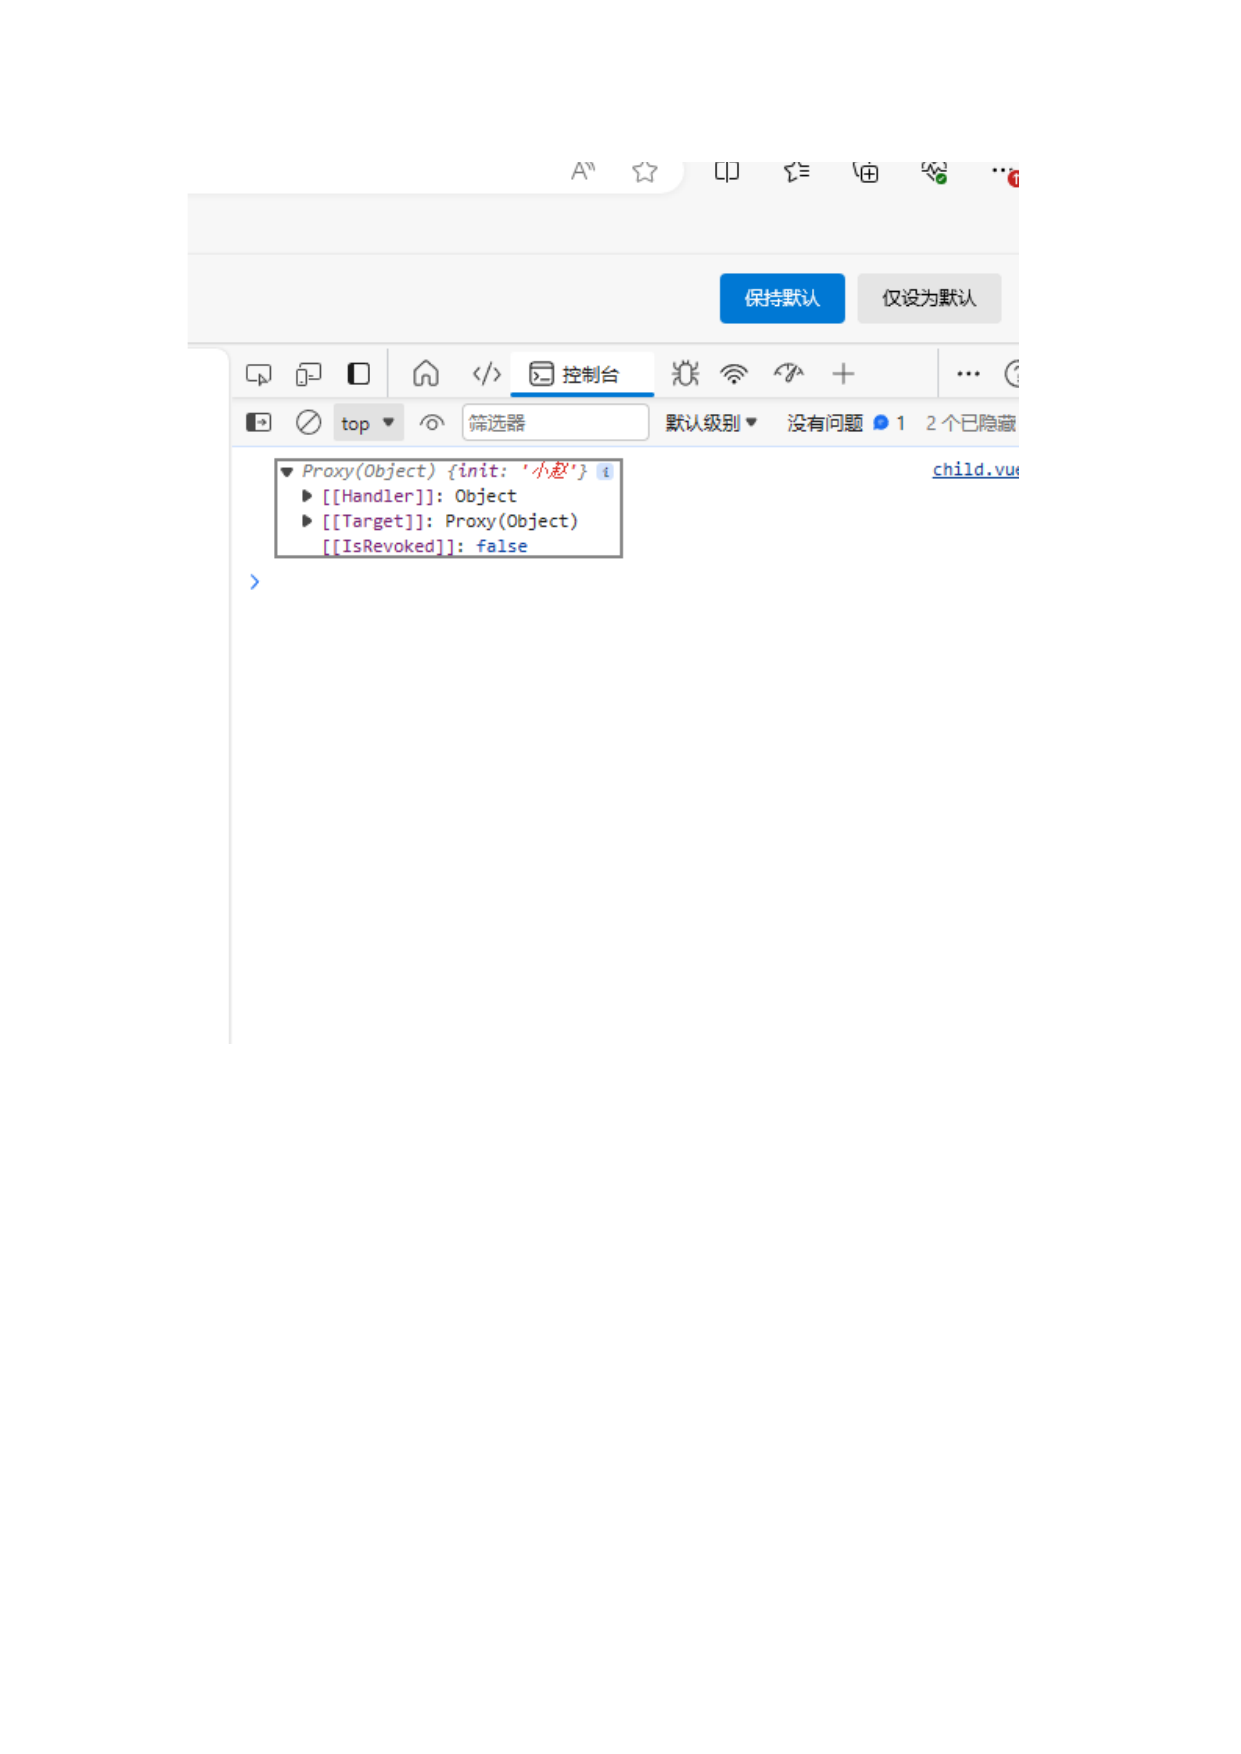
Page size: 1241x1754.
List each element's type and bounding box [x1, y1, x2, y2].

picture [187, 162, 1019, 1044]
